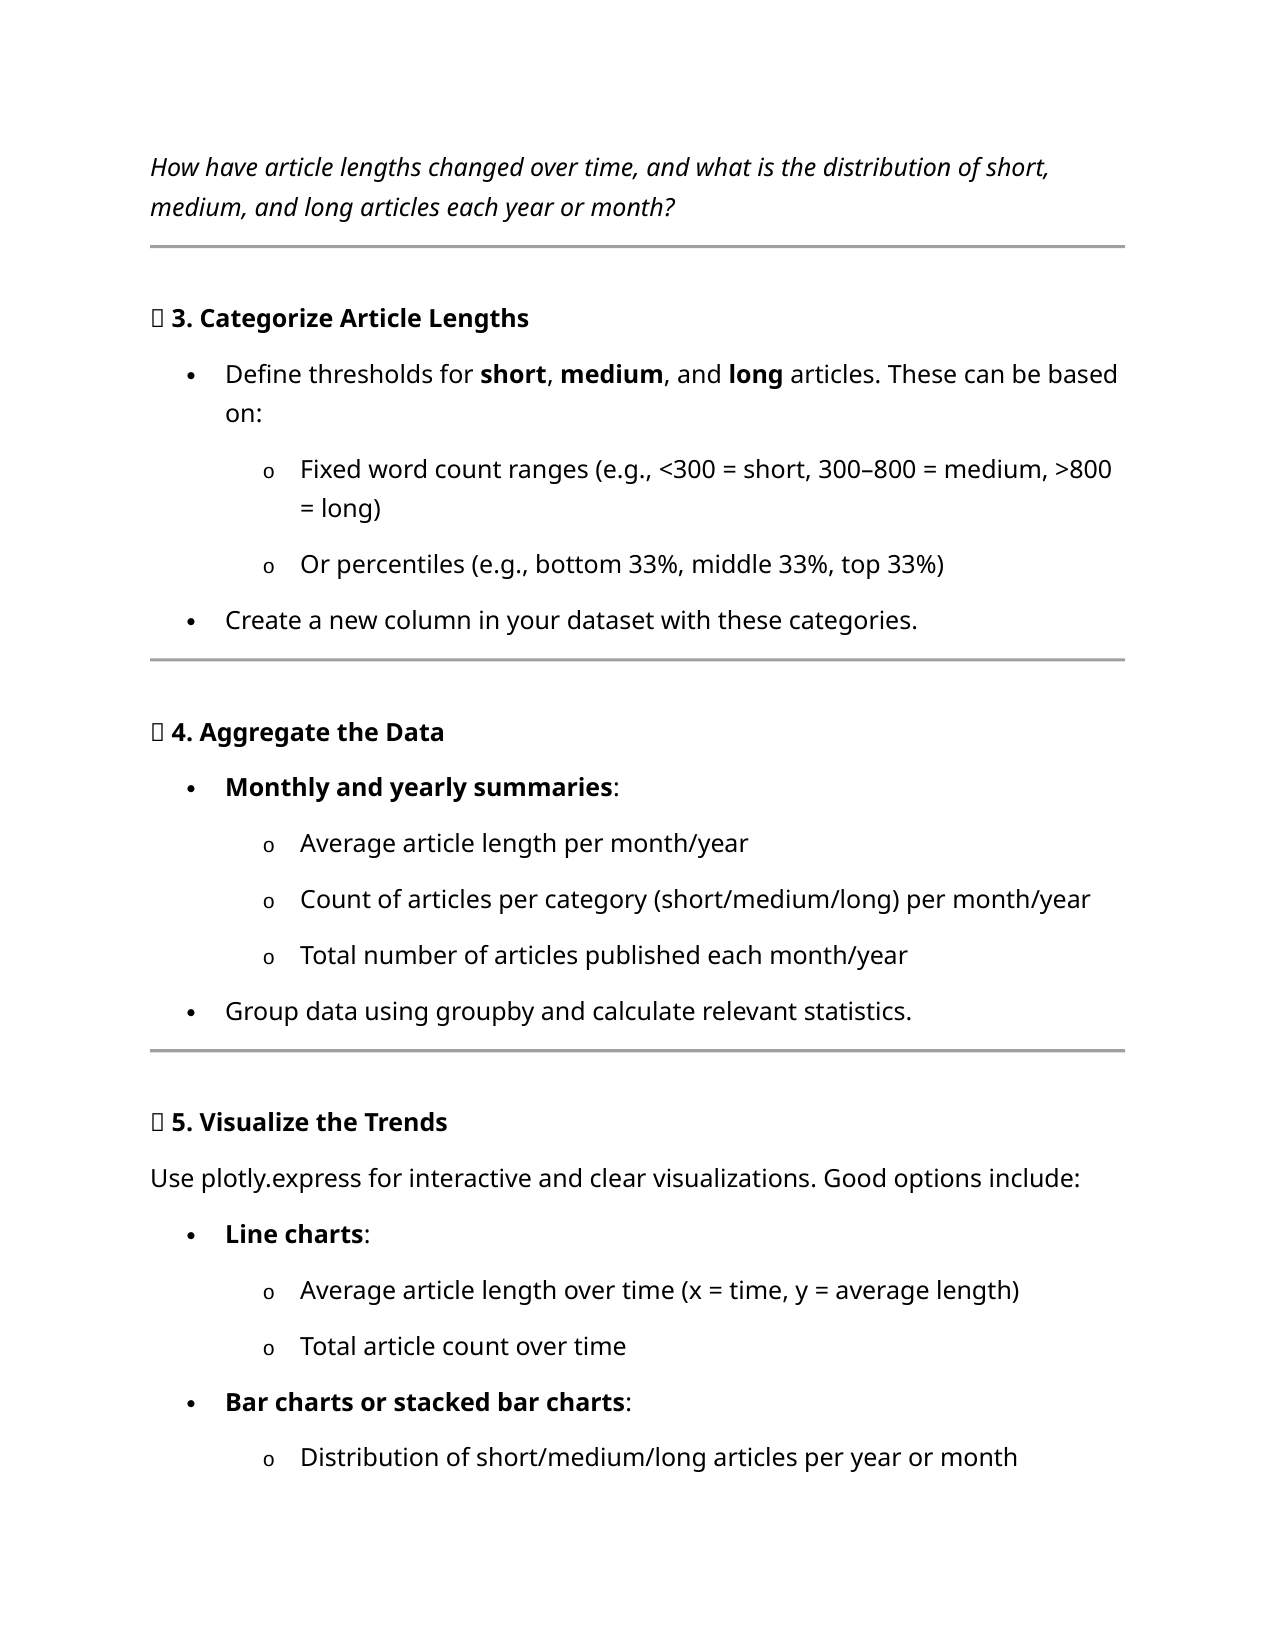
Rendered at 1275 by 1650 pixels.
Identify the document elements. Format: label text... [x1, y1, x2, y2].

list Distribution of short/medium/long articles per year or month [262, 1440, 1125, 1474]
list Total number of articles published each month/year [262, 937, 1125, 972]
list Average article length over time (x = time, y = average length) [262, 1272, 1125, 1307]
list Total article count over time [262, 1328, 1125, 1362]
text 🔹 5. Visualize the Trends [150, 1105, 1125, 1139]
list Group data using groupby and calculate relevant statistics. [187, 993, 1125, 1027]
list Monthly and yearly summaries: [187, 770, 1125, 804]
list Average article length per month/year [262, 826, 1125, 860]
list Bar charts or stacked bar charts: [187, 1384, 1125, 1418]
text How have article lengths changed over time, and what is the distribution of short, medium, and long articles each year or month? [150, 150, 1125, 223]
list Create a new column in your dataset with these categories. [187, 602, 1125, 637]
text 🔹 3. Categorize Article Lengths [150, 301, 1125, 335]
list Fixed word count ranges (e.g., <300 = short, 300–800 = medium, >800 = long) [262, 452, 1125, 525]
text Use plotly.express for interactive and clear visualizations. Good options include: [150, 1161, 1125, 1195]
list Or percentiles (e.g., bottom 33%, middle 33%, top 33%) [262, 547, 1125, 581]
text 🔹 4. Aggregate the Data [150, 714, 1125, 748]
list Define thresholds for short, medium, and long articles. These can be based on: [187, 357, 1125, 430]
list Count of articles per category (short/medium/long) per month/year [262, 882, 1125, 916]
list Line charts: [187, 1217, 1125, 1251]
